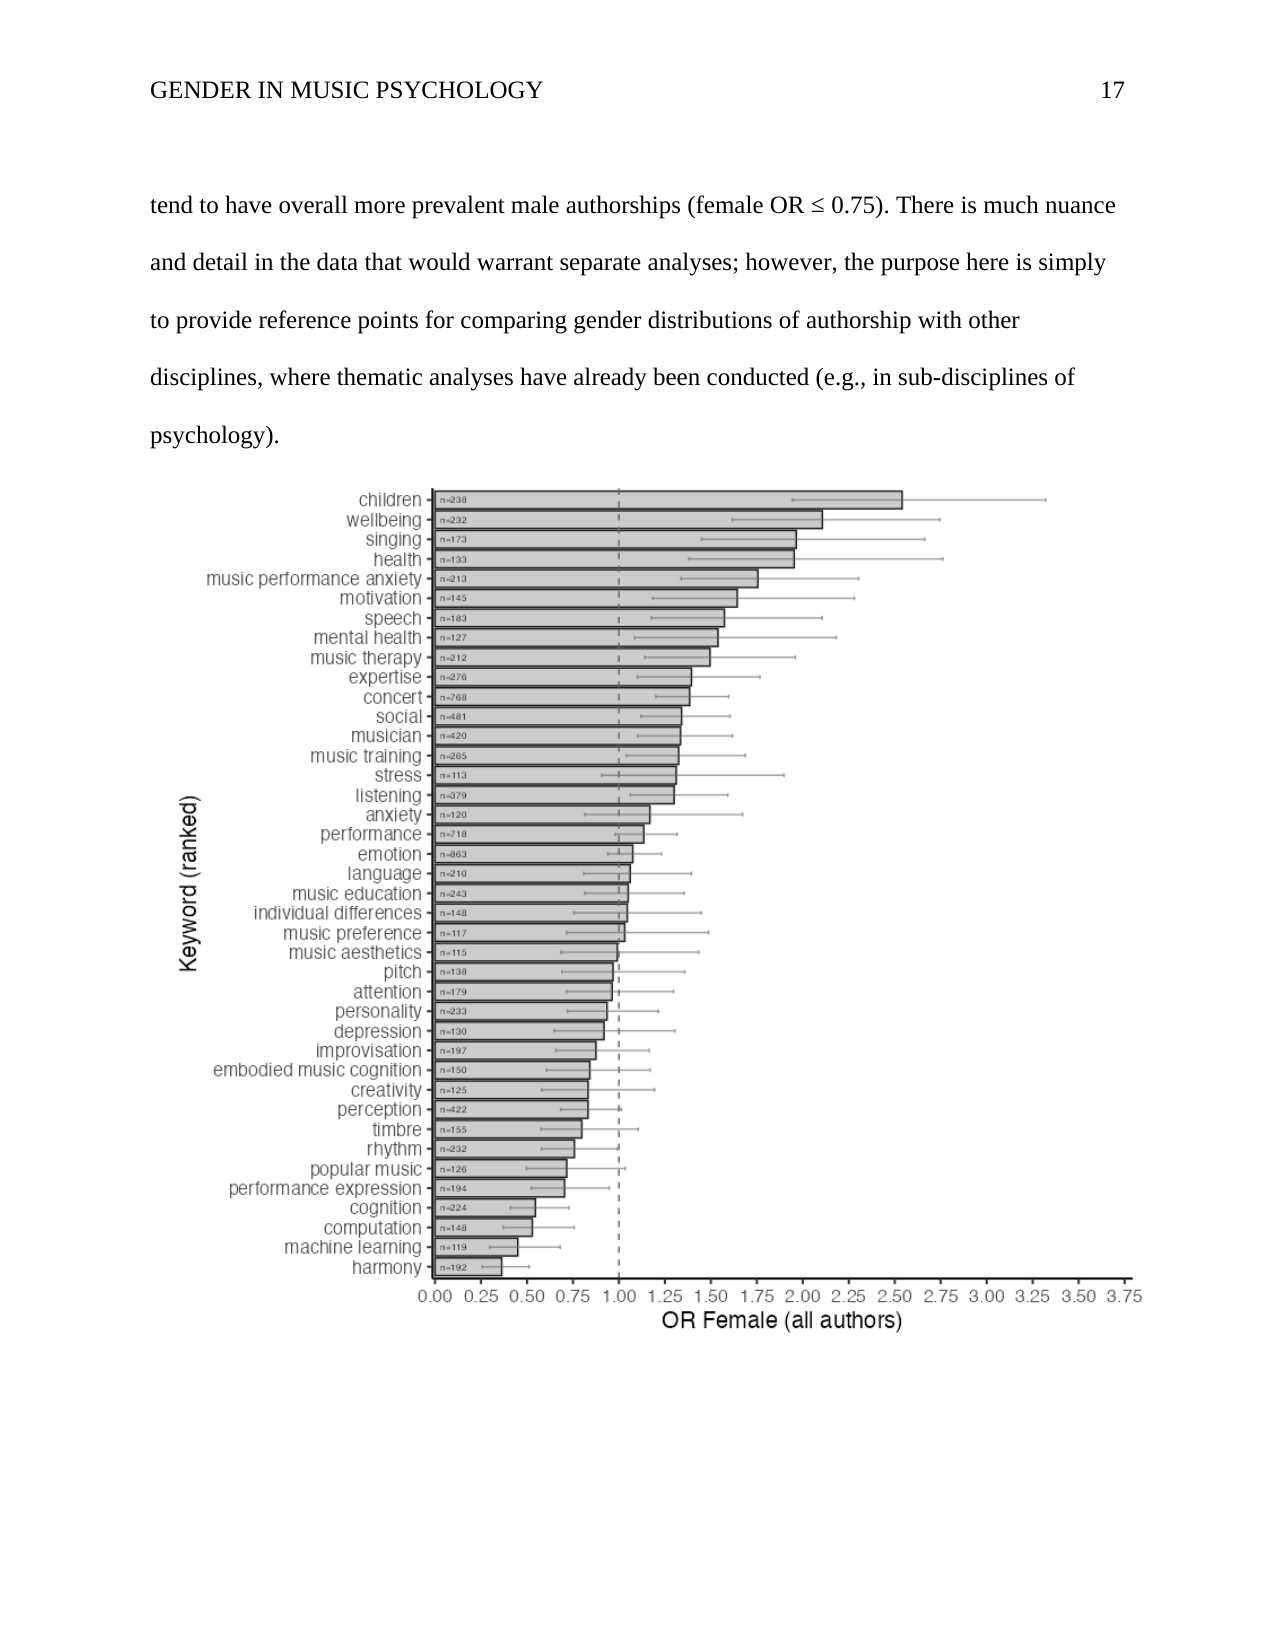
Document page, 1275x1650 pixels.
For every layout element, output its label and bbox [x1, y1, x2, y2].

text [150, 190, 1125, 449]
picture [168, 477, 1144, 1344]
